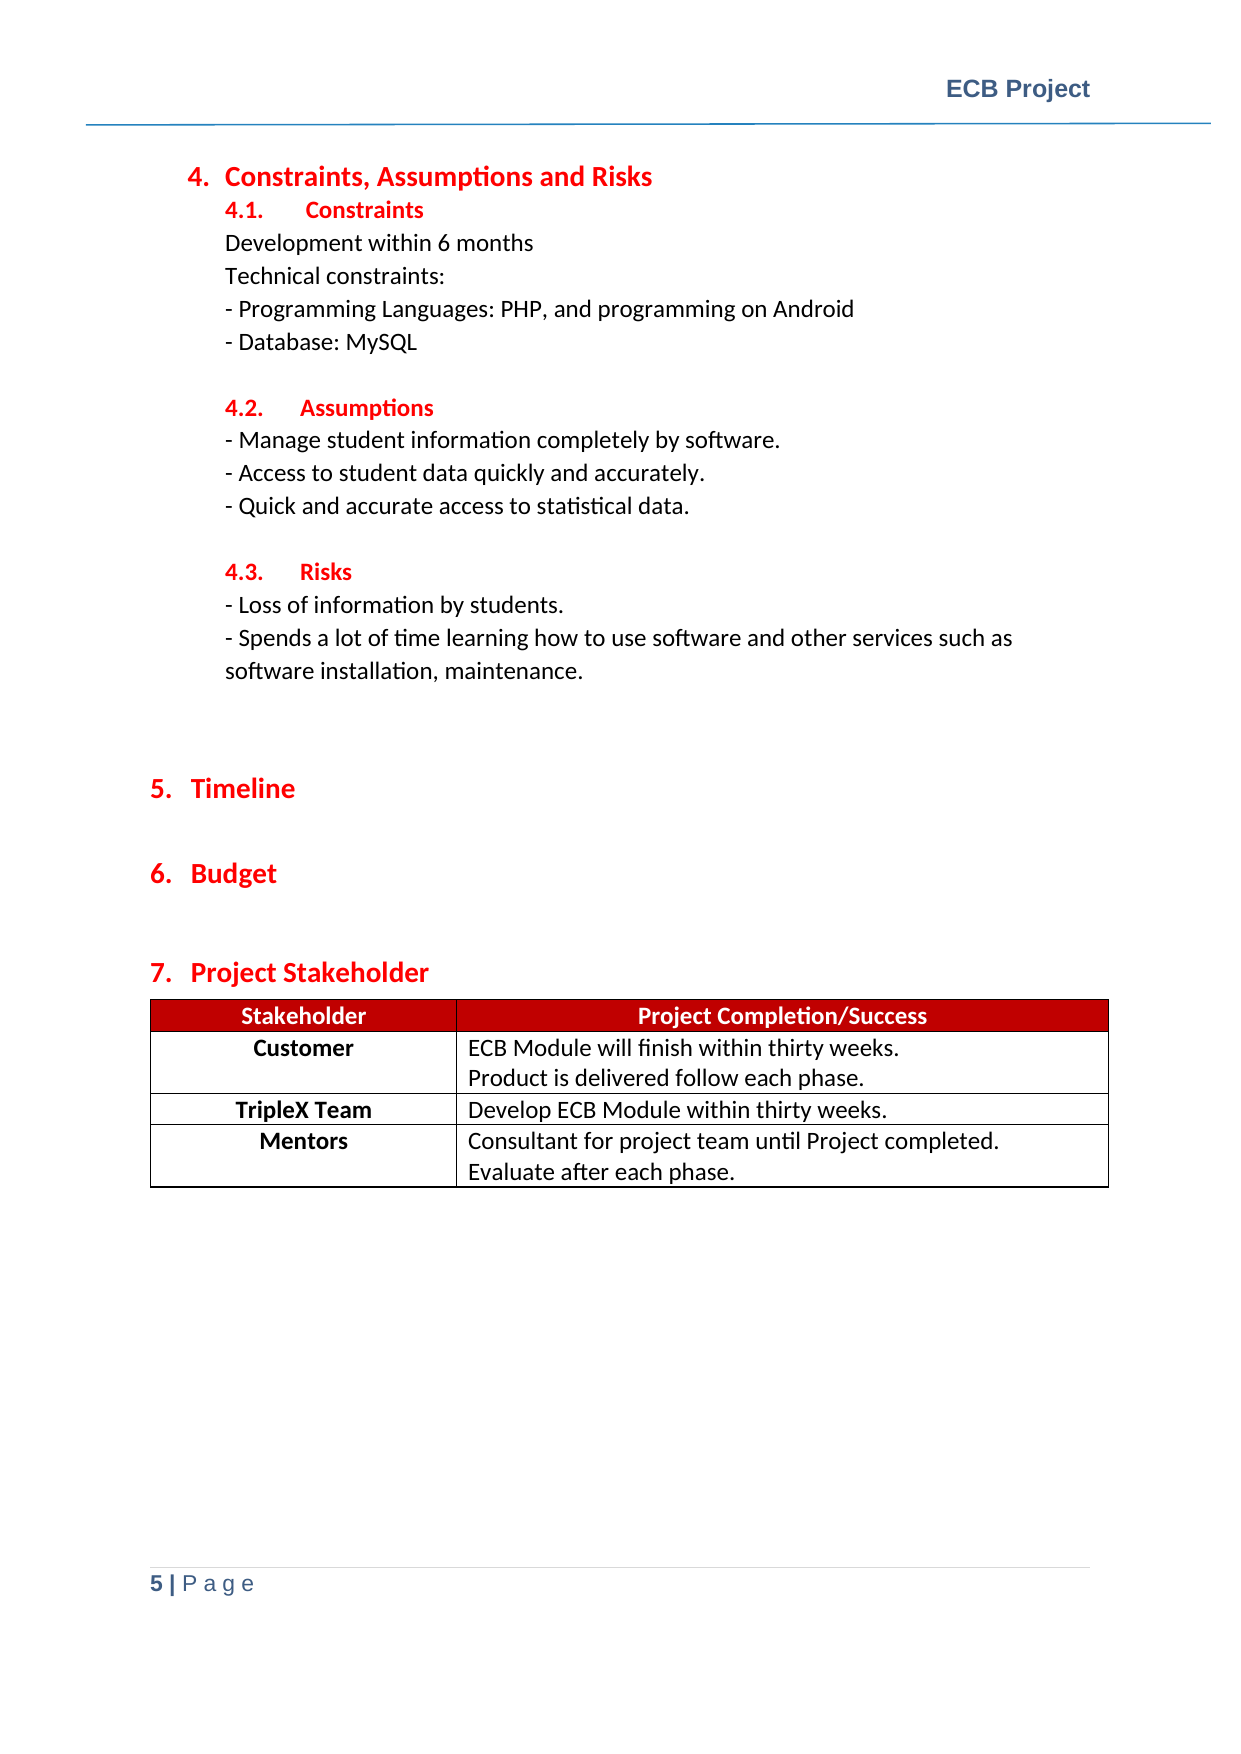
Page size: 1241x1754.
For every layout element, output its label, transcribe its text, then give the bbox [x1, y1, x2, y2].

table_header Stakeholder [151, 1000, 456, 1031]
table_cell ECB Module will finish within thirty weeks. Product is delivered follow each phase. [457, 1032, 1108, 1093]
list - Programming Languages: PHP, and programming on Android [225, 293, 1090, 323]
table_cell Customer [151, 1032, 456, 1093]
list - Access to student data quickly and accurately. [225, 457, 1090, 488]
list - Loss of information by students. [225, 589, 1090, 620]
subtitle Constraints, Assumptions and Risks [187, 158, 1090, 194]
subtitle Timeline [150, 770, 1090, 806]
list Risks [225, 556, 1090, 587]
table_cell TripleX Team [151, 1094, 456, 1124]
table_cell Consultant for project team until Project completed. Evaluate after each phase. [457, 1125, 1108, 1186]
table_cell Develop ECB Module within thirty weeks. [457, 1094, 1108, 1124]
list - Spends a lot of time learning how to use software and other services such as software installation, maintenance. [225, 622, 1090, 686]
list - Database: MySQL [225, 326, 1090, 356]
list Constraints [225, 194, 1090, 225]
table_cell Mentors [151, 1125, 456, 1186]
table_header Project Completion/Success [457, 1000, 1108, 1031]
subtitle Budget [150, 856, 1090, 891]
list Assumptions [225, 392, 1090, 422]
list Technical constraints: [225, 260, 1090, 291]
list Development within 6 months [225, 227, 1090, 258]
list - Quick and accurate access to statistical data. [225, 490, 1090, 521]
subtitle Project Stakeholder [150, 954, 1090, 989]
list - Manage student information completely by software. [225, 424, 1090, 455]
